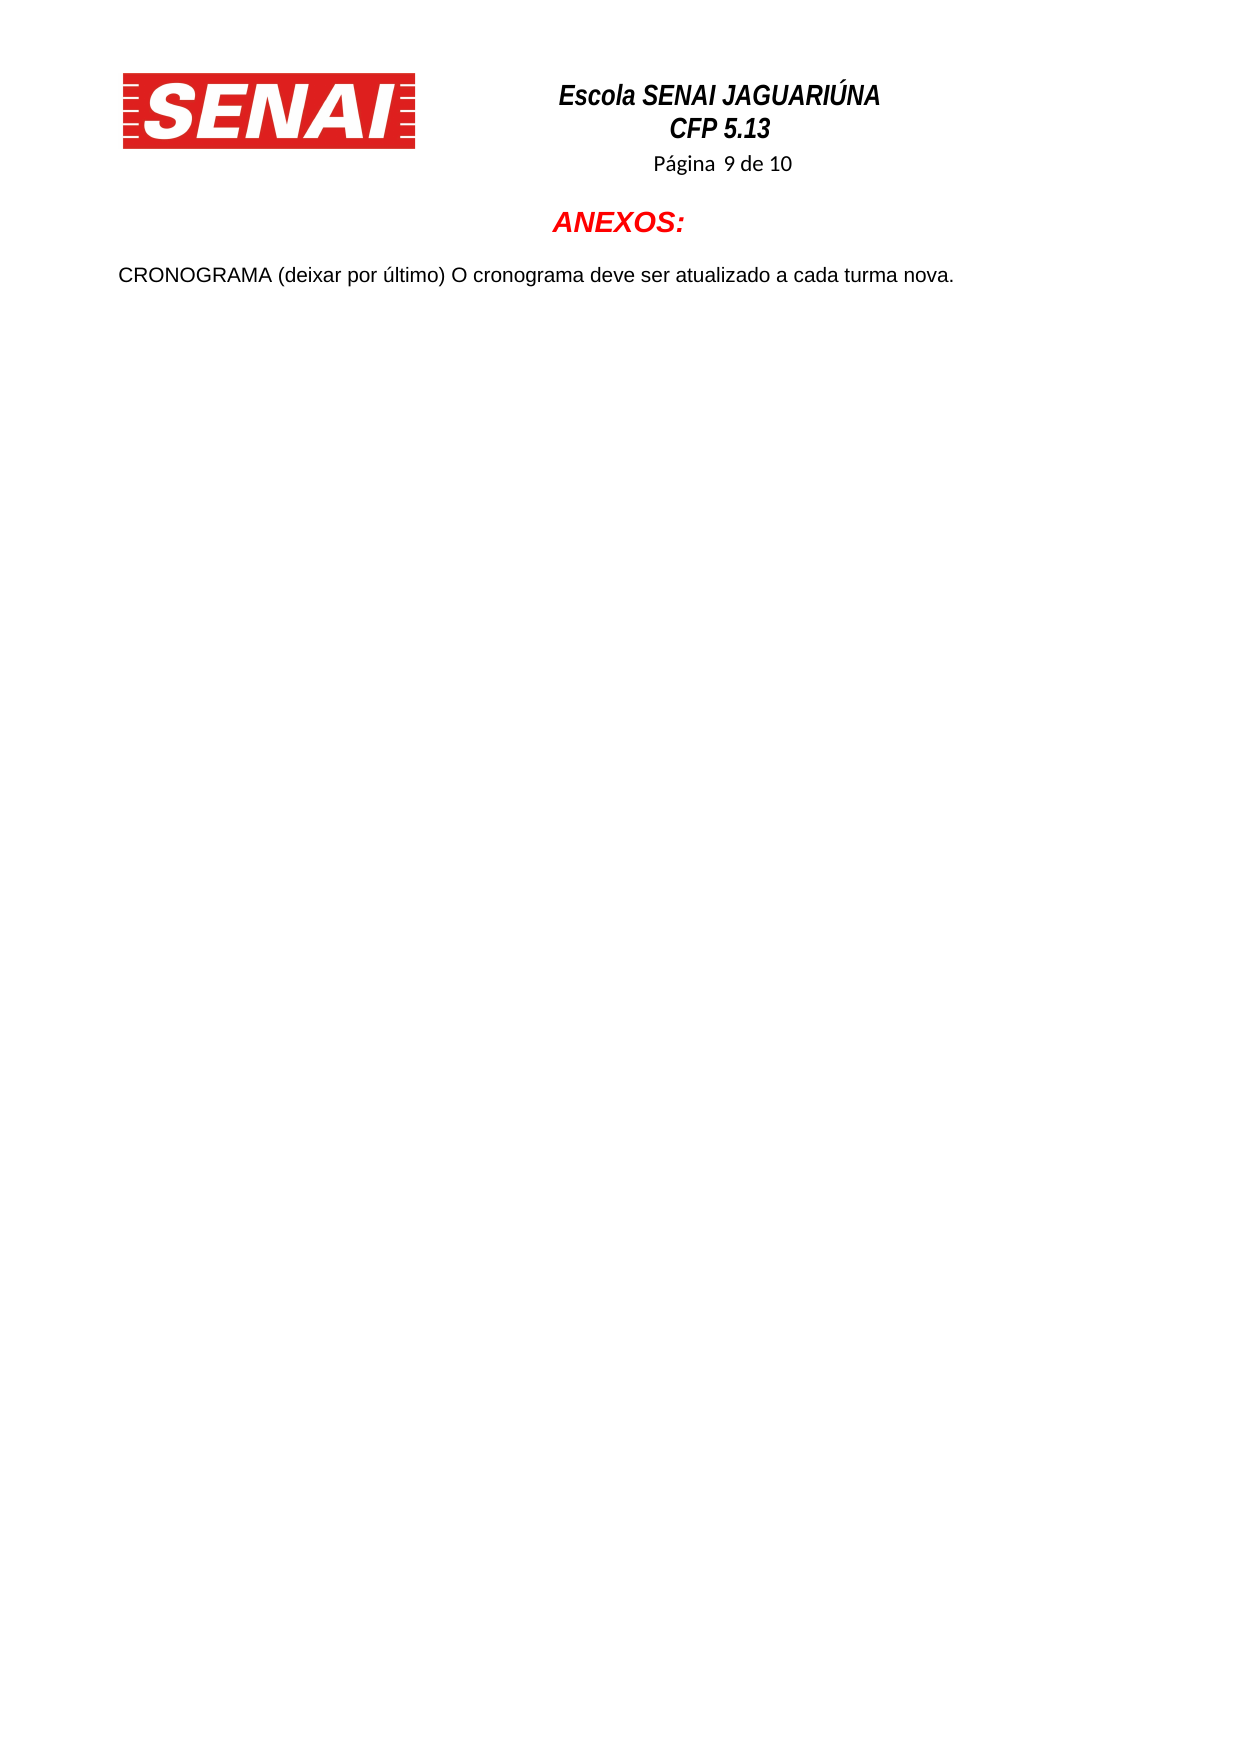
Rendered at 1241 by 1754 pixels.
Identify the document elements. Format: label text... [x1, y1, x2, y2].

list CRONOGRAMA (deixar por último) O cronograma deve ser atualizado a cada turma nova. [118, 262, 1122, 286]
picture [118, 73, 415, 149]
list ANEXOS: [118, 205, 1122, 238]
